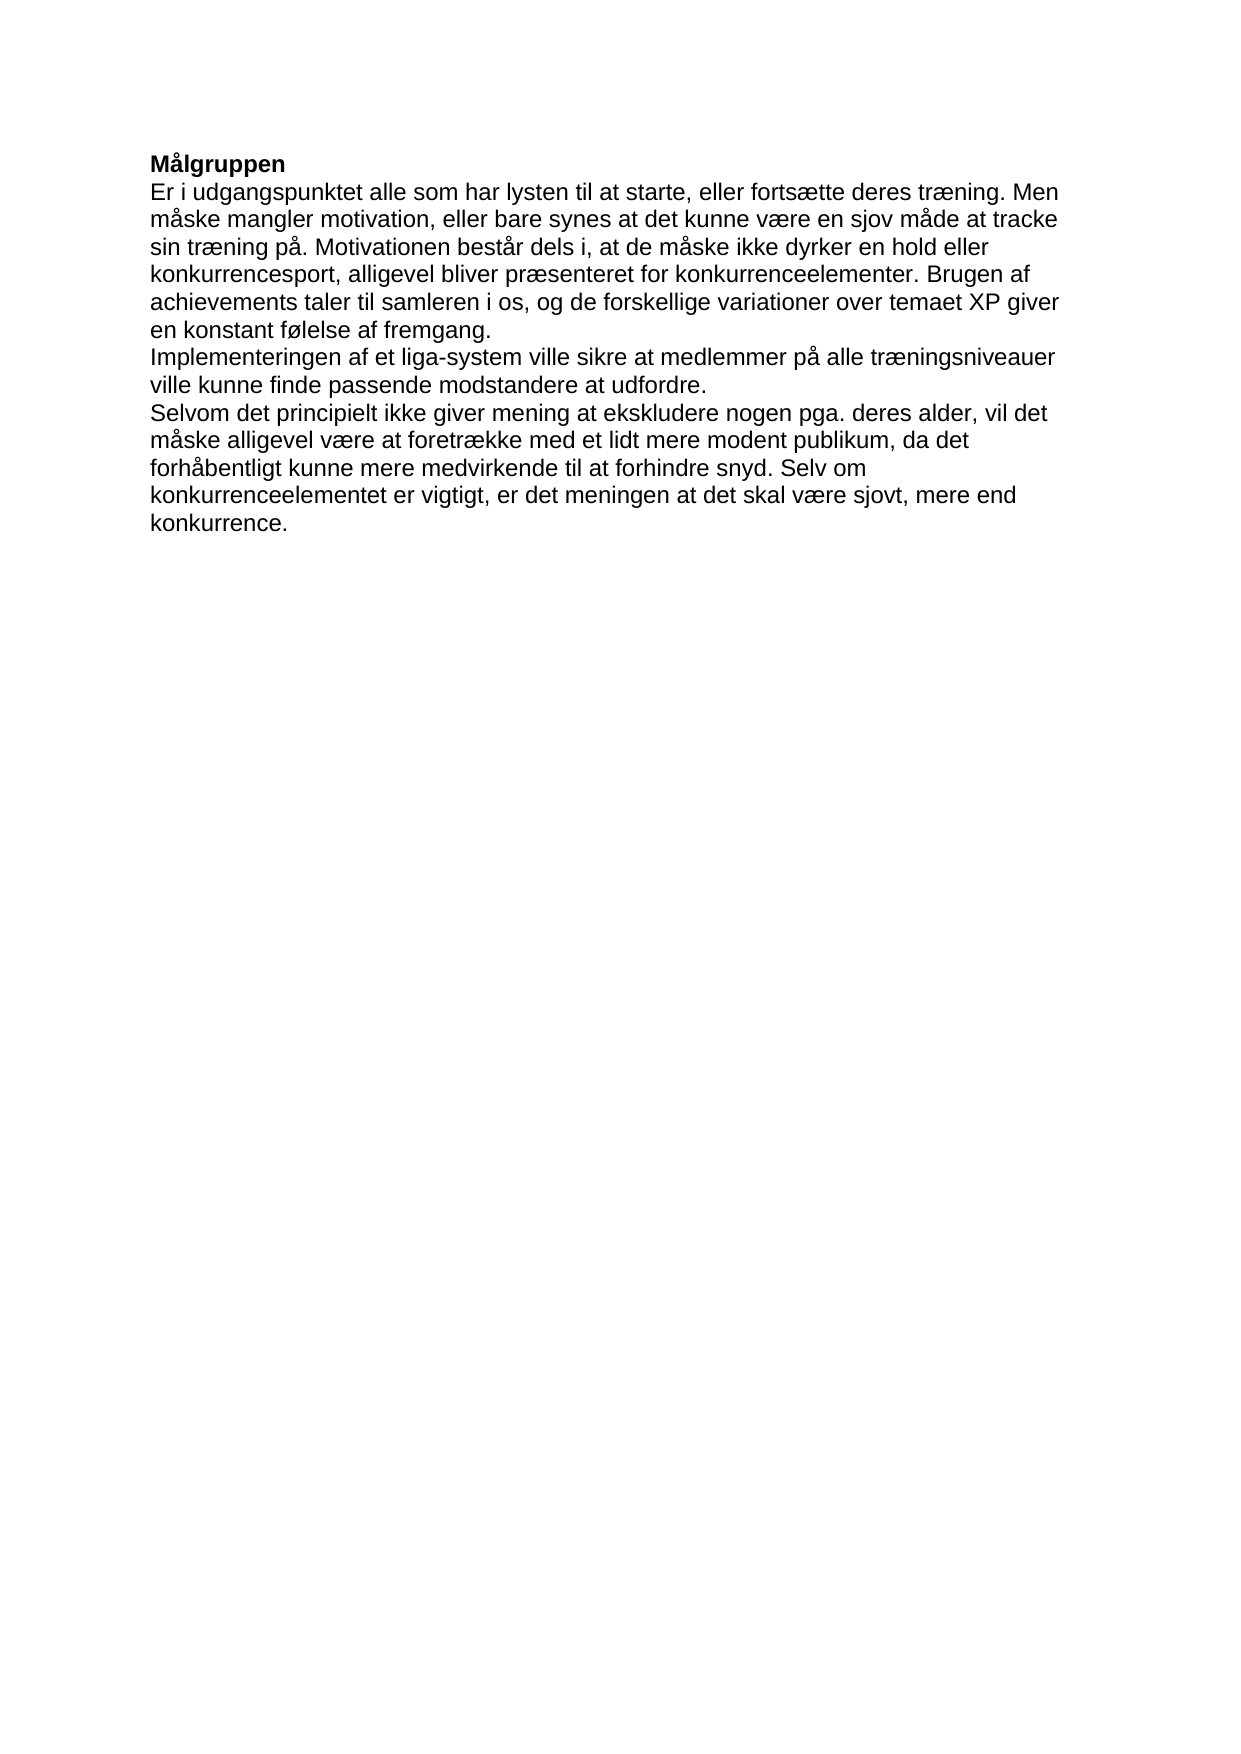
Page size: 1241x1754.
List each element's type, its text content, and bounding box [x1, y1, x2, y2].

text Er i udgangspunktet alle som har lysten til at starte, eller fortsætte deres træning. Men måske mangler motivation, eller bare synes at det kunne være en sjov måde at tracke sin træning på. Motivationen består dels i, at de måske ikke dyrker en hold eller konkurrencesport, alligevel bliver præsenteret for konkurrenceelementer. Brugen af achievements taler til samleren i os, og de forskellige variationer over temaet XP giver en konstant følelse af fremgang. [150, 178, 1090, 343]
text Målgruppen [150, 150, 1090, 178]
text Implementeringen af et liga-system ville sikre at medlemmer på alle træningsniveauer ville kunne finde passende modstandere at udfordre. [150, 343, 1090, 398]
text Selvom det principielt ikke giver mening at ekskludere nogen pga. deres alder, vil det måske alligevel være at foretrække med et lidt mere modent publikum, da det forhåbentligt kunne mere medvirkende til at forhindre snyd. Selv om konkurrenceelementet er vigtigt, er det meningen at det skal være sjovt, mere end konkurrence. [150, 398, 1090, 536]
